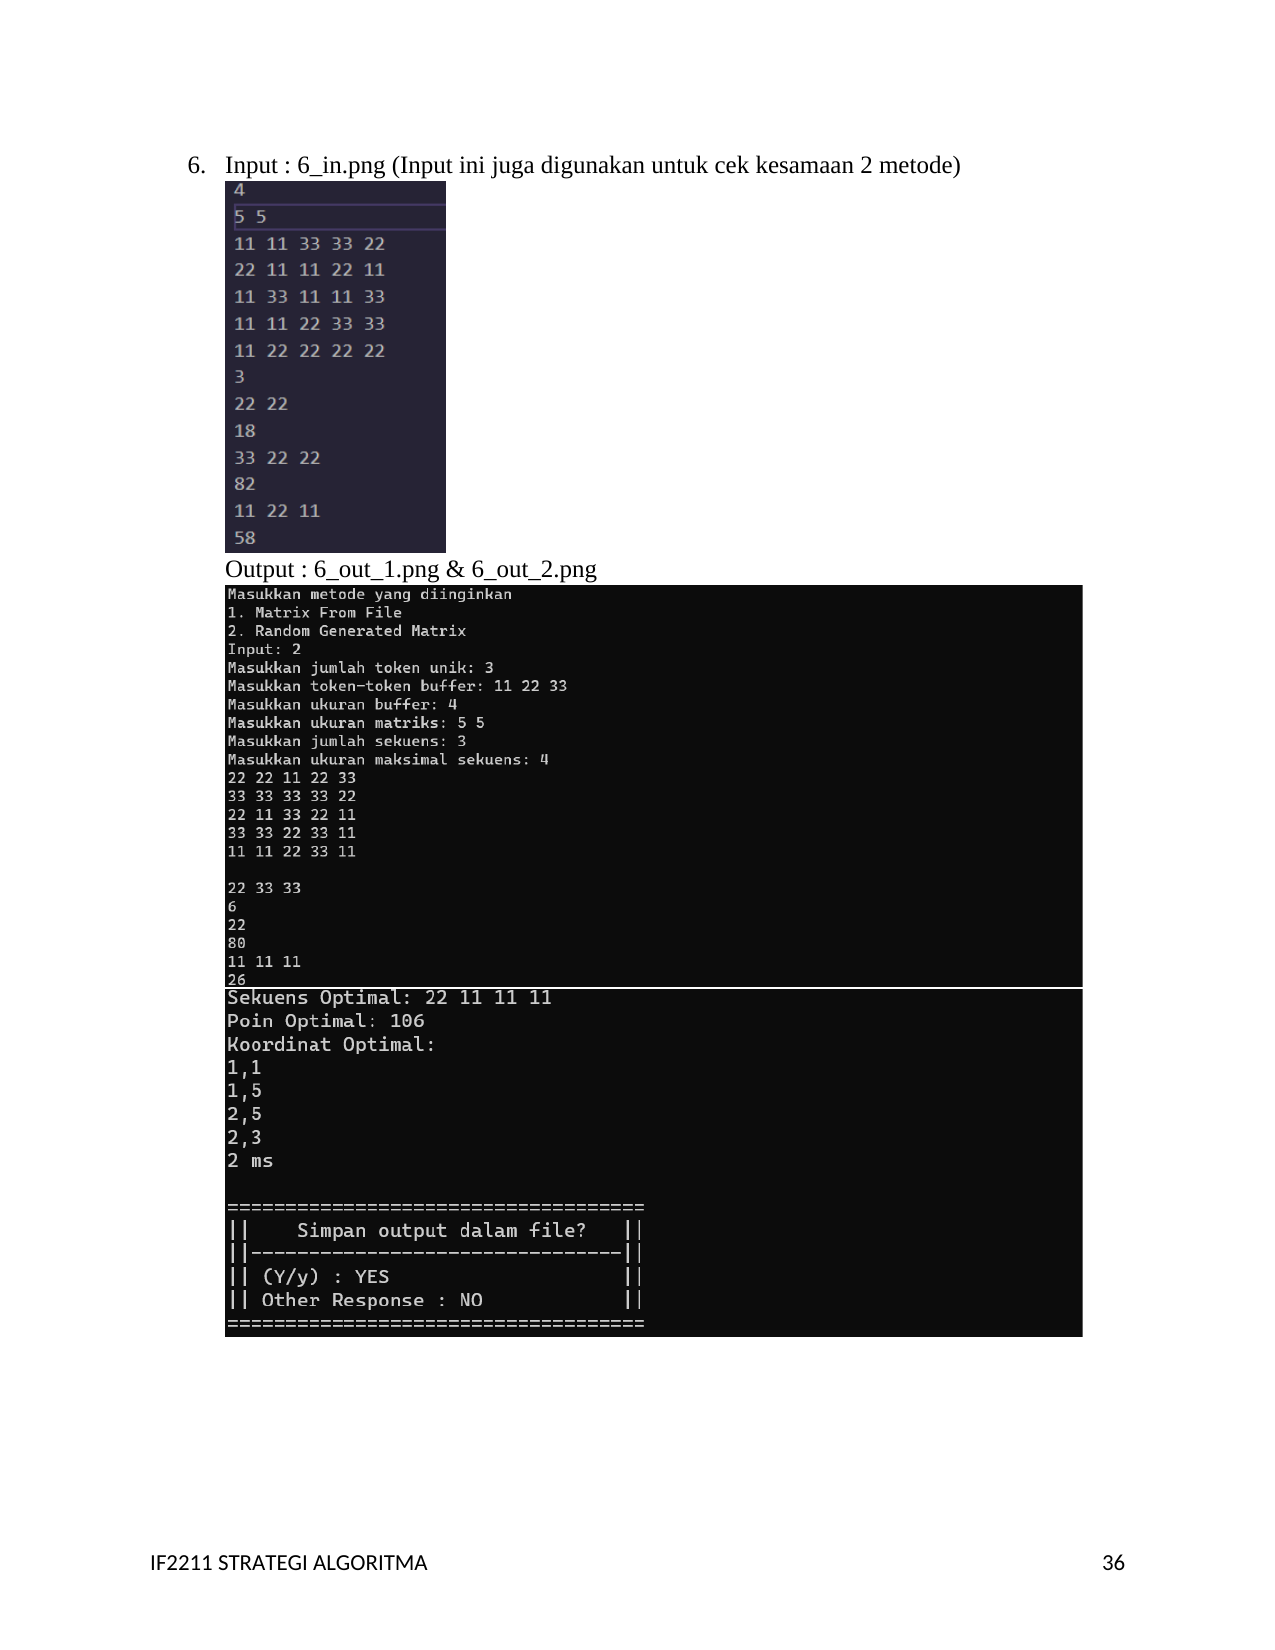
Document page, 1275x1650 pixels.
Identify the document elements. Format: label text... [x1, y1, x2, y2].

picture [225, 585, 1083, 987]
picture [225, 989, 1083, 1337]
list Input : 6_in.png (Input ini juga digunakan untuk cek kesamaan 2 metode) [187, 150, 1125, 552]
picture [225, 181, 446, 553]
